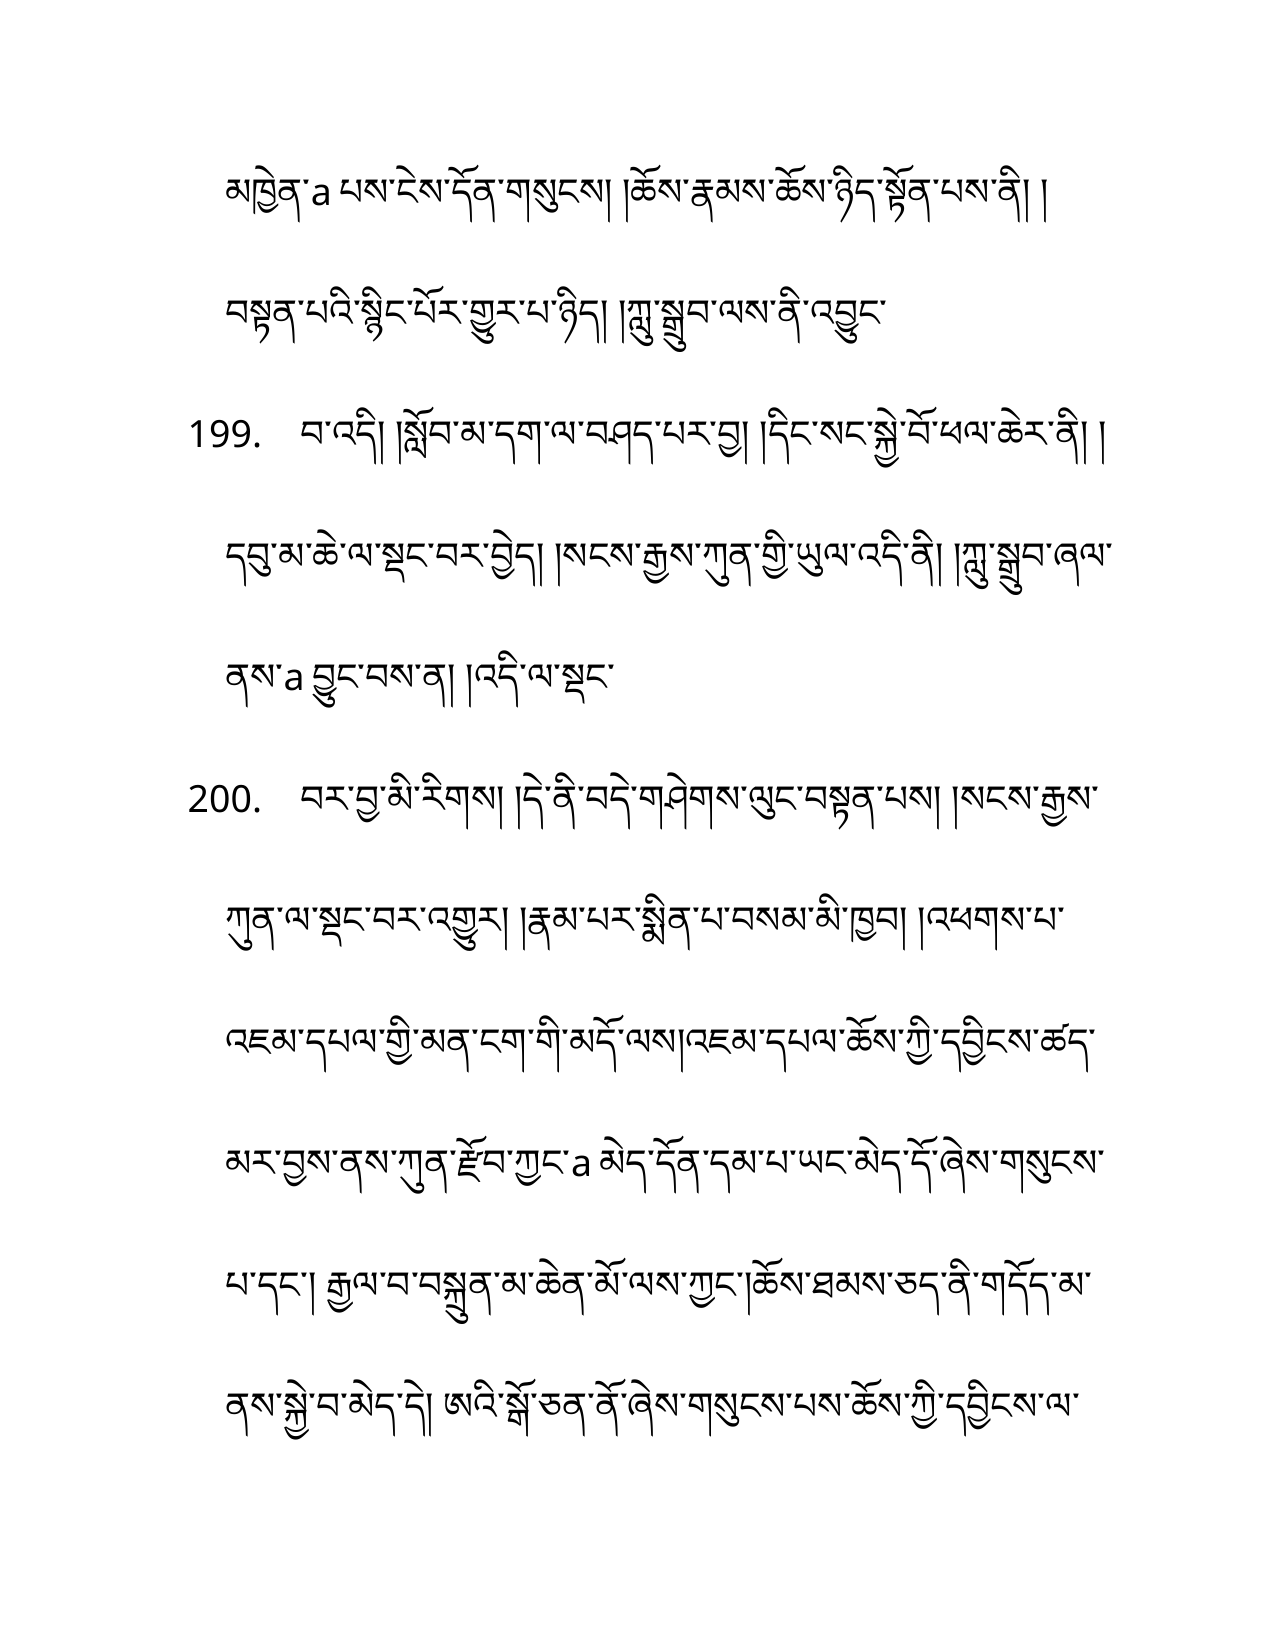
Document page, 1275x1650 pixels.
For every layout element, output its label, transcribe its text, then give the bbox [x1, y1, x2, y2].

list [187, 757, 1125, 1470]
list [187, 150, 1125, 377]
list བ་འདི། །སློབ་མ་དག་ལ་བཤད་པར་བྱ། །དིང་སང་སྐྱེ་བོ་ཕལ་ཆེར་ནི། །དབུ་མ་ཆེ་ལ་སྡང་བར་བྱེད། །སངས་རྒྱས་ཀུན་གྱི་ཡུལ་འདི་ནི། །ཀླུ་སྒྲུབ་ཞལ་ནས་aབྱུང་བས་ན། །འདི་ལ་སྡང་ [187, 393, 1125, 741]
